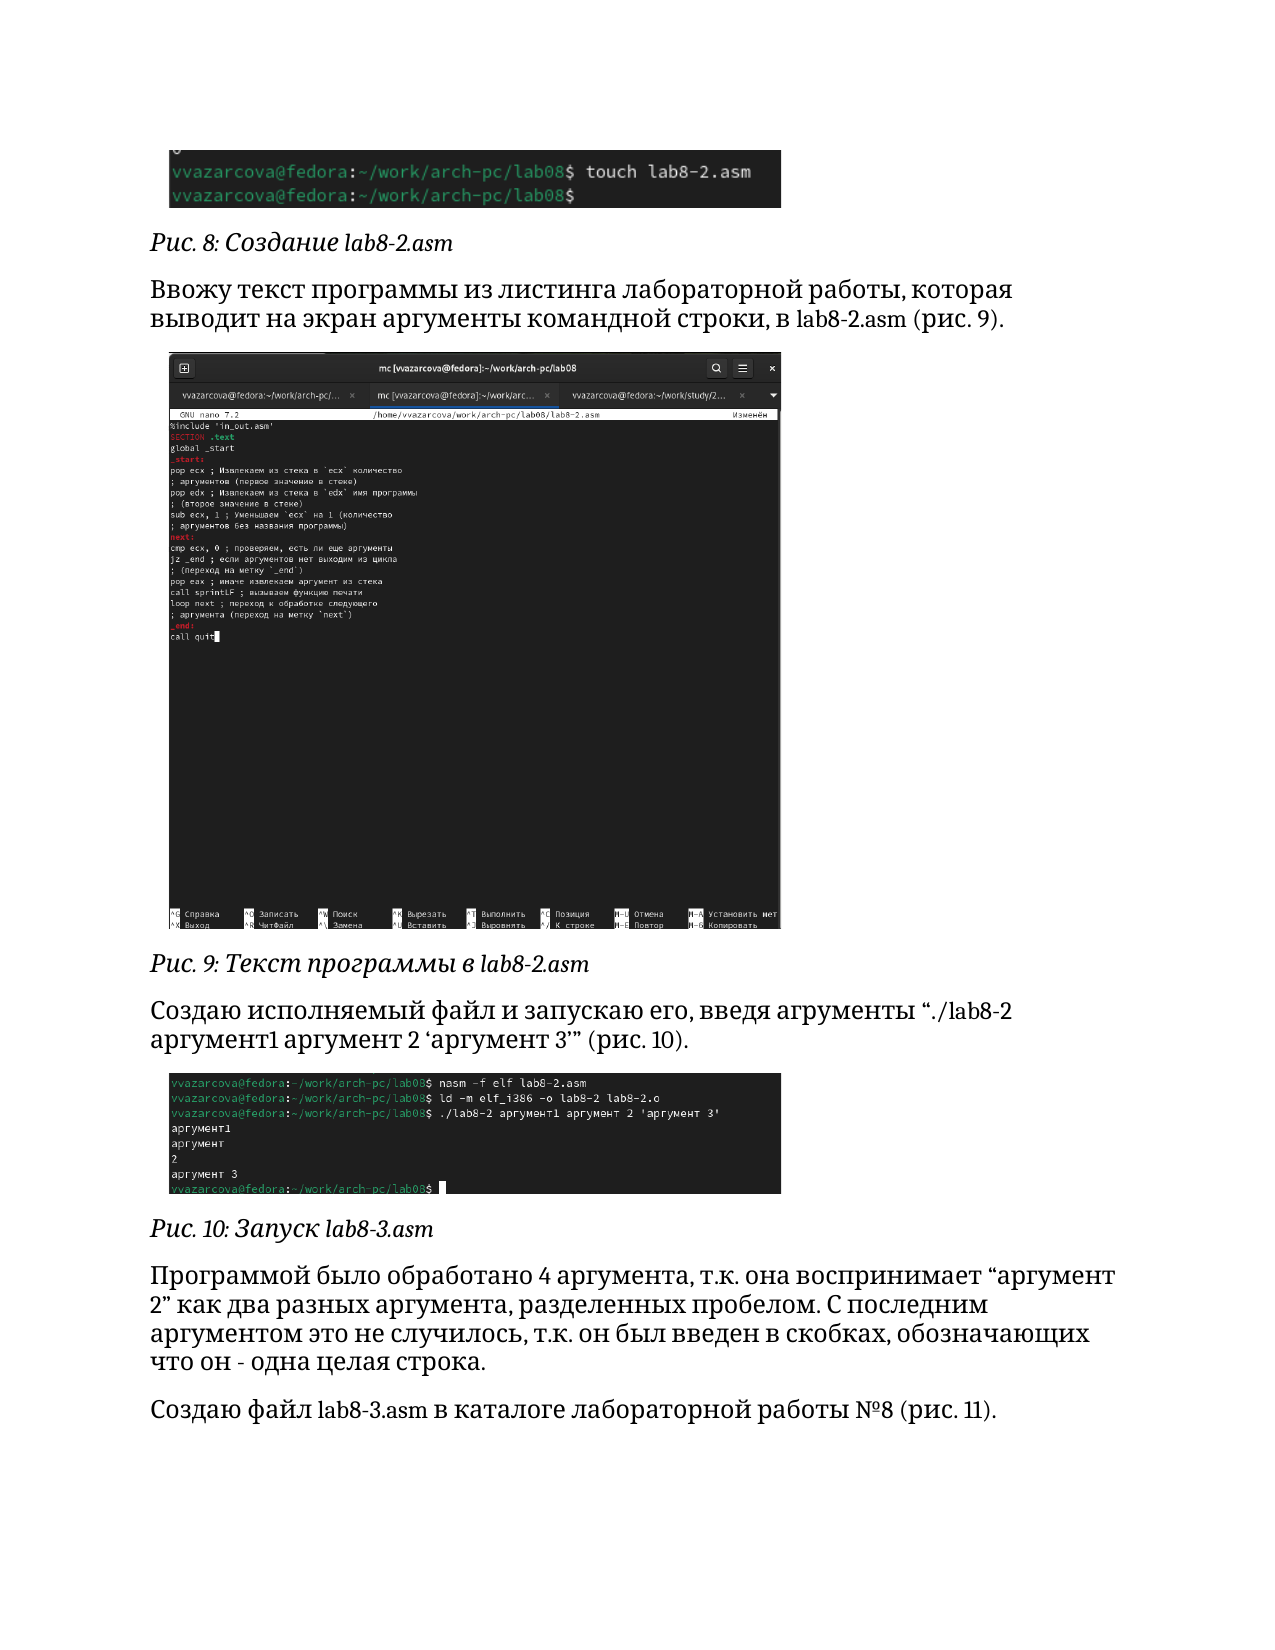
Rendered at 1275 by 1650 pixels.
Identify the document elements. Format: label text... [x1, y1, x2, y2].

text Программой было обработано 4 аргумента, т.к. она воспринимает “аргумент 2” как два разных аргумента, разделенных пробелом. С последним аргументом это не случилось, т.к. он был введен в скобках, обозначающих что он - одна целая строка. [150, 1262, 1125, 1377]
picture [168, 352, 782, 929]
text Рис. 10: Запуск lab8-3.asm [150, 1214, 1125, 1243]
text Рис. 8: Создание lab8-2.asm [150, 229, 1125, 258]
picture [168, 1073, 782, 1194]
text Ввожу текст программы из листинга лабораторной работы, которая выводит на экран аргументы командной строки, в lab8-2.asm (рис. 9). [150, 276, 1125, 334]
picture [168, 150, 782, 208]
text Создаю исполняемый файл и запускаю его, введя агрументы “./lab8-2 аргумент1 аргумент 2 ‘аргумент 3’” (рис. 10). [150, 997, 1125, 1055]
text Рис. 9: Текст программы в lab8-2.asm [150, 950, 1125, 978]
text Создаю файл lab8-3.asm в каталоге лабораторной работы №8 (рис. 11). [150, 1396, 1125, 1424]
